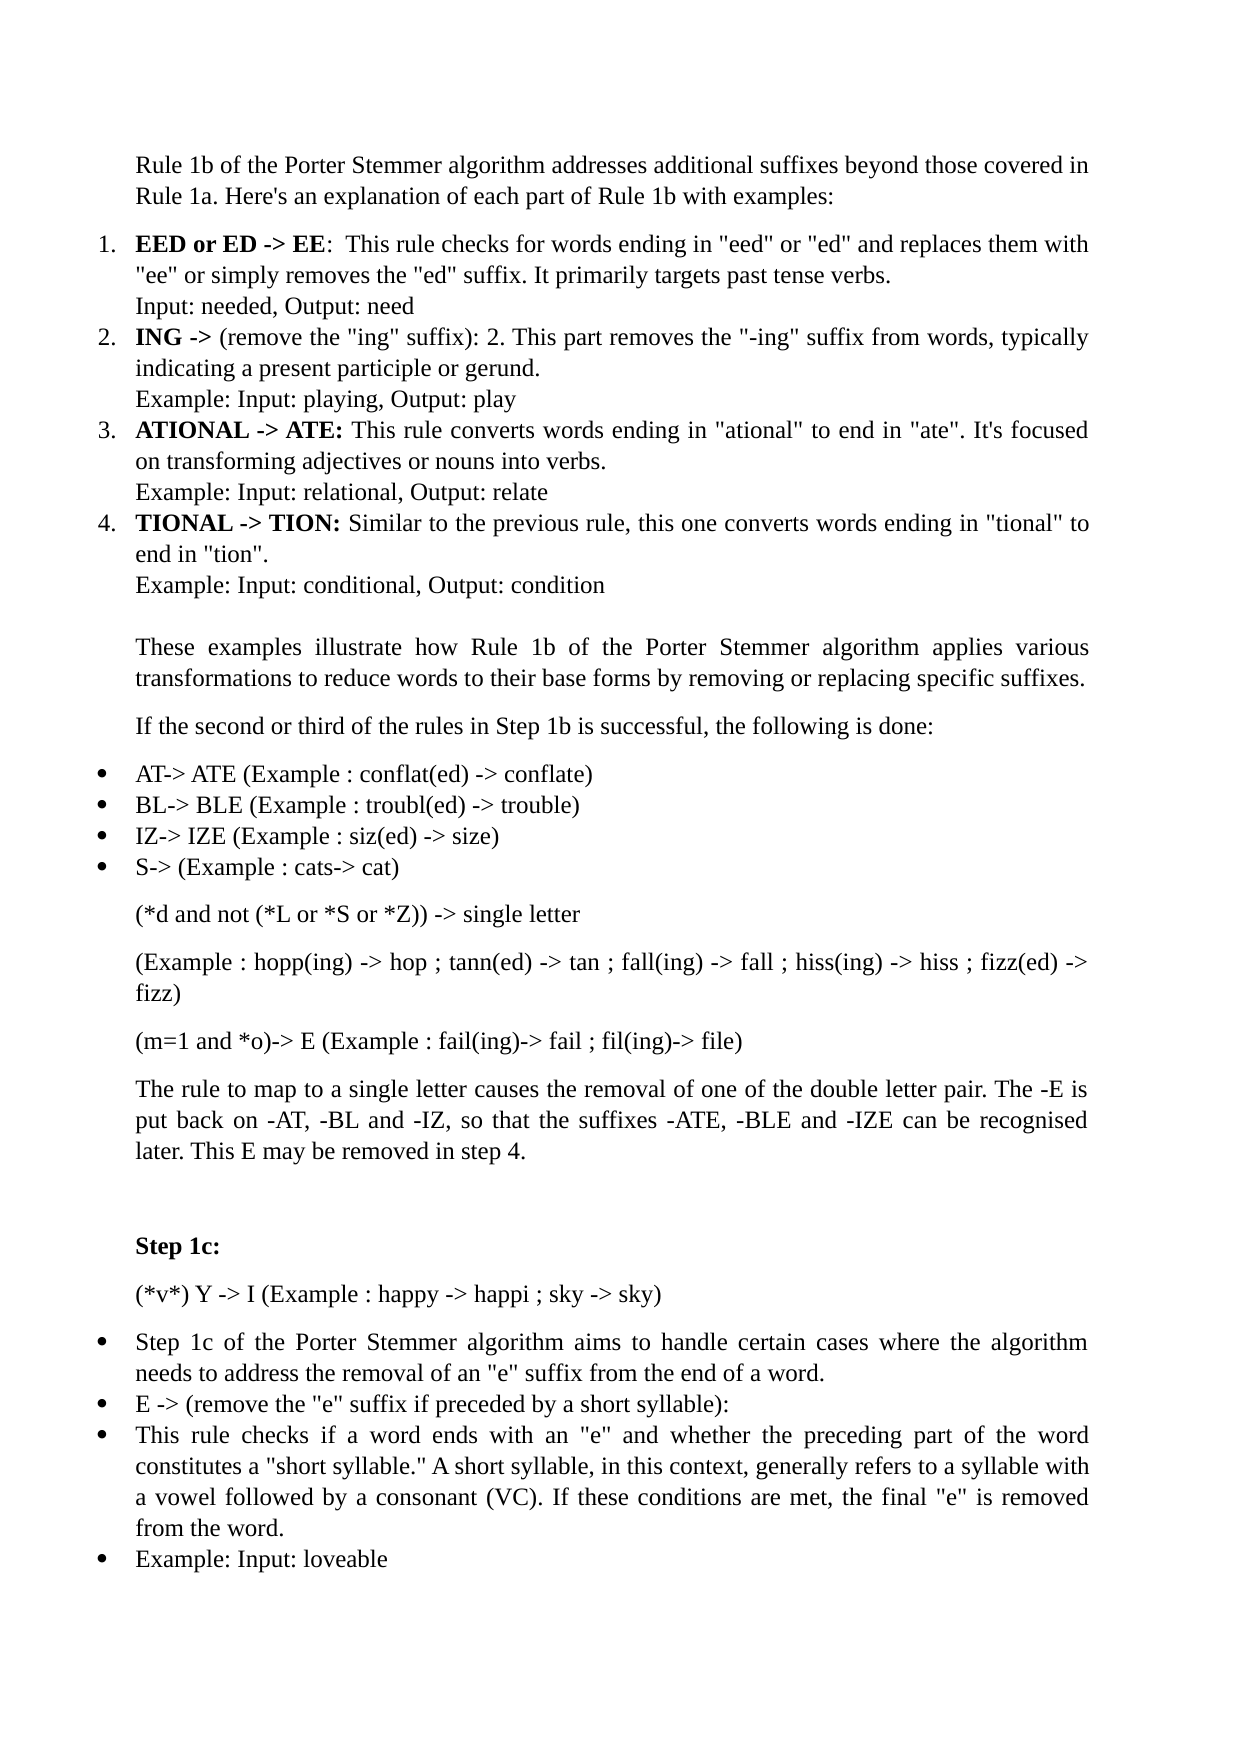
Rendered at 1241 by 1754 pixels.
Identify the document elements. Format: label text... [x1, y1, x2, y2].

list Step 1c of the Porter Stemmer algorithm aims to handle certain cases where the algorithm needs to address the removal of an "e" suffix from the end of a word. [98, 1327, 1090, 1386]
text The rule to map to a single letter causes the removal of one of the double letter pair. The -E is put back on -AT, -BL and -IZ, so that the suffixes -ATE, -BLE and -IZE can be recognised later. This E may be removed in step 4. [135, 1074, 1090, 1164]
text (*v*) Y -> I (Example : happy -> happi ; sky -> sky) [135, 1279, 1090, 1308]
list This rule checks if a word ends with an "e" and whether the preceding part of the word constitutes a "short syllable." A short syllable, in this context, generally refers to a syllable with a vowel followed by a consonant (VC). If these conditions are met, the final "e" is removed from the word. [98, 1420, 1090, 1542]
text If the second or third of the rules in Step 1b is successful, the following is done: [135, 711, 1090, 740]
list Input: needed, Output: need [135, 291, 1090, 319]
list E -> (remove the "e" suffix if preceded by a short syllable): [98, 1389, 1090, 1417]
list TIONAL -> TION: Similar to the previous rule, this one converts words ending in "tional" to end in "tion". [98, 508, 1090, 568]
text Rule 1b of the Porter Stemmer algorithm addresses additional suffixes beyond those covered in Rule 1a. Here's an explanation of each part of Rule 1b with examples: [135, 150, 1090, 210]
text Step 1c: [135, 1231, 1090, 1260]
list EED or ED -> EE: This rule checks for words ending in "eed" or "ed" and replaces them with "ee" or simply removes the "ed" suffix. It primarily targets past tense verbs. [98, 229, 1090, 288]
text (*d and not (*L or *S or *Z)) -> single letter [135, 899, 1090, 928]
list ATIONAL -> ATE: This rule converts words ending in "ational" to end in "ate". It's focused on transforming adjectives or nouns into verbs. [98, 415, 1090, 475]
list ING -> (remove the "ing" suffix): 2. This part removes the "-ing" suffix from words, typically indicating a present participle or gerund. [98, 322, 1090, 382]
list These examples illustrate how Rule 1b of the Porter Stemmer algorithm applies various transformations to reduce words to their base forms by removing or replacing specific suffixes. [135, 632, 1090, 692]
list Example: Input: conditional, Output: condition [135, 570, 1090, 599]
text (m=1 and *o)-> E (Example : fail(ing)-> fail ; fil(ing)-> file) [135, 1026, 1090, 1055]
list AT-> ATE (Example : conflat(ed) -> conflate) [98, 759, 1090, 787]
list S-> (Example : cats-> cat) [98, 852, 1090, 881]
list Example: Input: playing, Output: play [135, 384, 1090, 413]
list Example: Input: relational, Output: relate [135, 477, 1090, 506]
list Example: Input: loveable [98, 1544, 1090, 1573]
list BL-> BLE (Example : troubl(ed) -> trouble) [98, 790, 1090, 818]
list IZ-> IZE (Example : siz(ed) -> size) [98, 821, 1090, 849]
text (Example : hopp(ing) -> hop ; tann(ed) -> tan ; fall(ing) -> fall ; hiss(ing) -> hiss ; fizz(ed) -> fizz) [135, 947, 1090, 1007]
